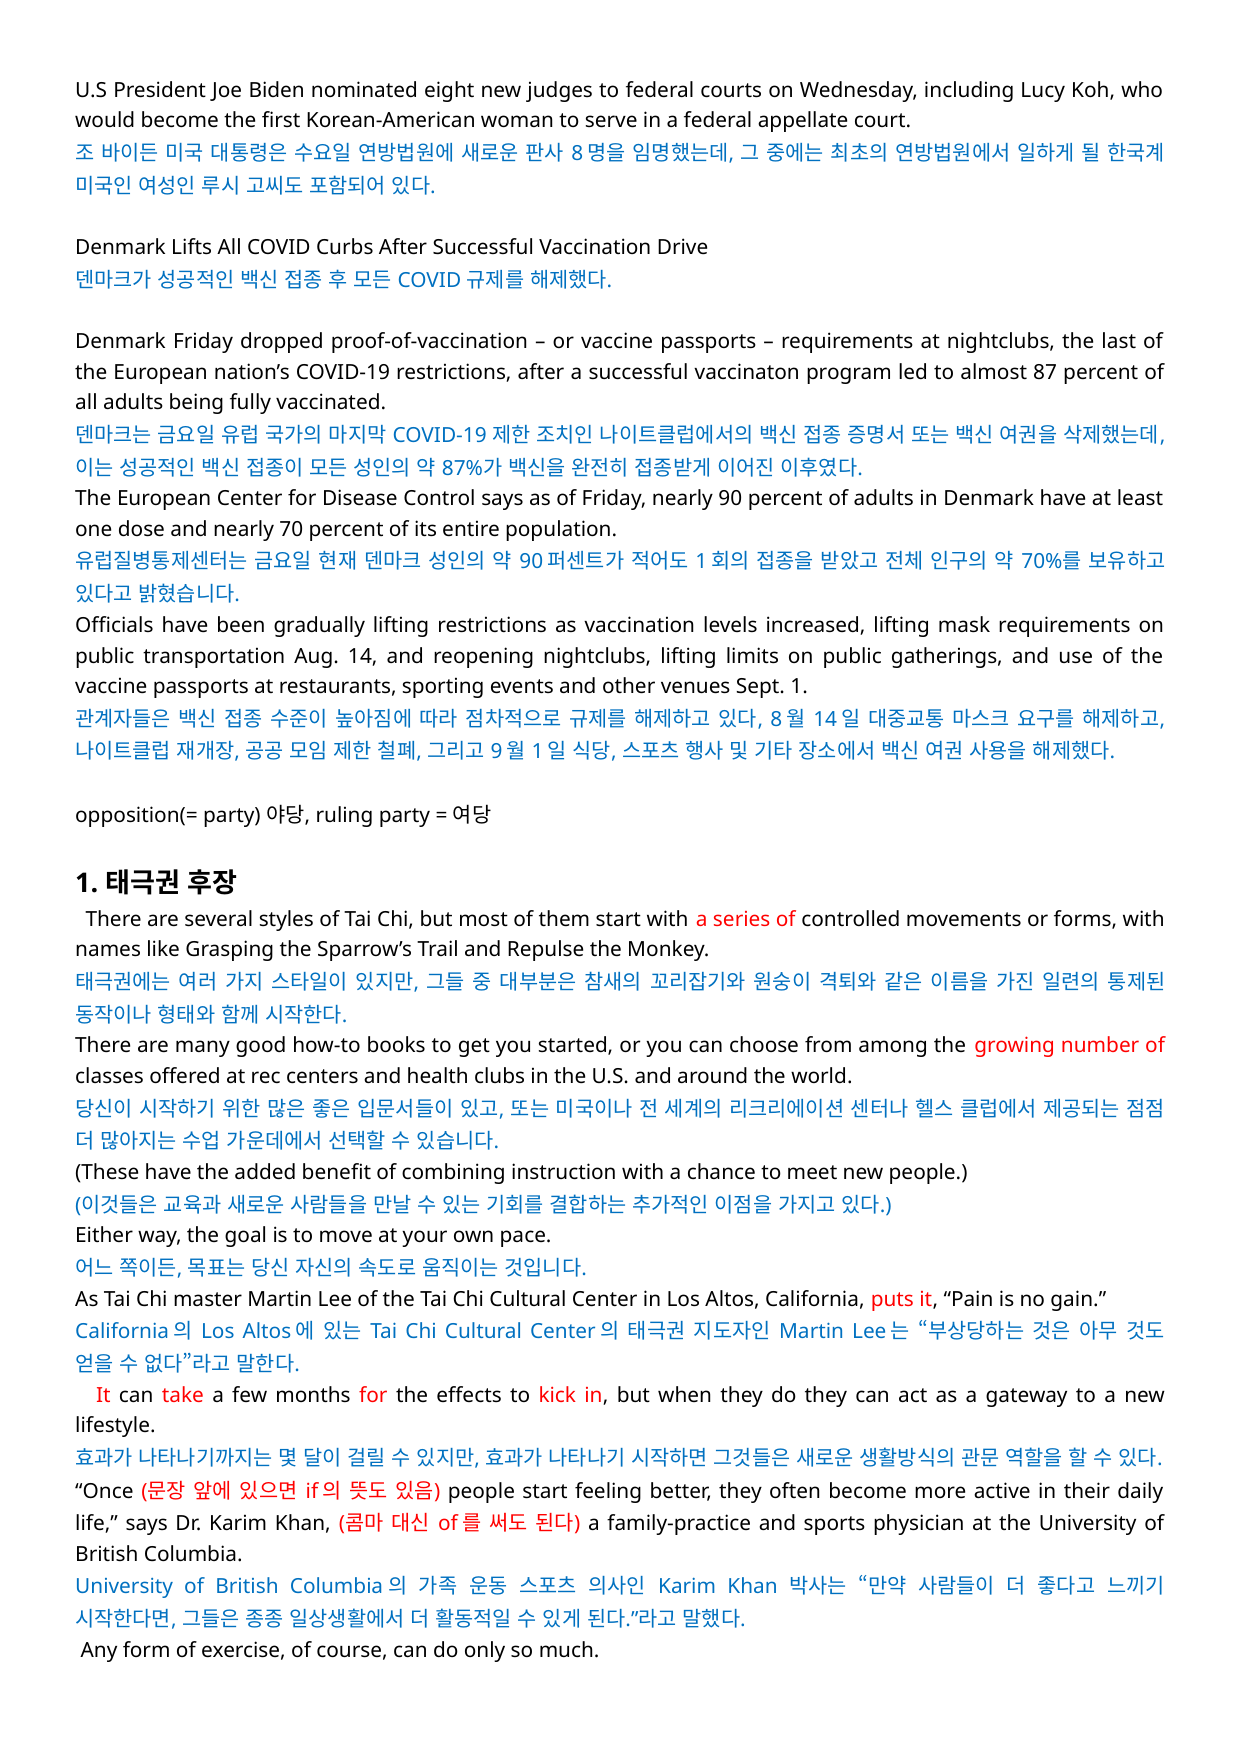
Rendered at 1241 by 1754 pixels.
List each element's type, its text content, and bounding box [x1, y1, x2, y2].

text 조 바이든 미국 대통령은 수요일 연방법원에 새로운 판사 8명을 임명했는데, 그 중에는 최초의 연방법원에서 일하게 될 한국계 미국인 여성인 루시 고씨도 포함되어 있다. [75, 136, 1165, 199]
text 관계자들은 백신 접종 수준이 높아짐에 따라 점차적으로 규제를 해제하고 있다, 8월 14일 대중교통 마스크 요구를 해제하고, 나이트클럽 재개장, 공공 모임 제한 철폐, 그리고 9월 1일 식당, 스포츠 행사 및 기타 장소에서 백신 여권 사용을 해제했다. [75, 702, 1165, 765]
text Denmark Lifts All COVID Curbs After Successful Vaccination Drive [75, 232, 1165, 261]
text Any form of exercise, of course, can do only so much. [75, 1635, 1165, 1664]
text There are several styles of Tai Chi, but most of them start with a series of controlled movements or forms, with names like Grasping the Sparrow’s Trail and Repulse the Monkey. [75, 904, 1165, 963]
text 태극권에는 여러 가지 스타일이 있지만, 그들 중 대부분은 참새의 꼬리잡기와 원숭이 격퇴와 같은 이름을 가진 일련의 통제된 동작이나 형태와 함께 시작한다. [75, 965, 1165, 1028]
text Either way, the goal is to move at your own pace. [75, 1221, 1165, 1249]
text 유럽질병통제센터는 금요일 현재 덴마크 성인의 약 90퍼센트가 적어도 1회의 접종을 받았고 전체 인구의 약 70%를 보유하고 있다고 밝혔습니다. [75, 545, 1165, 608]
text 덴마크는 금요일 유럽 국가의 마지막 COVID-19 제한 조치인 나이트클럽에서의 백신 접종 증명서 또는 백신 여권을 삭제했는데, 이는 성공적인 백신 접종이 모든 성인의 약 87%가 백신을 완전히 접종받게 이어진 이후였다. [75, 418, 1165, 481]
text It can take a few months for the effects to kick in, but when they do they can act as a gateway to a new lifestyle. [75, 1380, 1165, 1439]
text 1. 태극권 후장 [75, 861, 1165, 901]
text University of British Columbia의 가족 운동 스포츠 의사인 Karim Khan 박사는 “만약 사람들이 더 좋다고 느끼기 시작한다면, 그들은 종종 일상생활에서 더 활동적일 수 있게 된다.”라고 말했다. [75, 1570, 1165, 1633]
text opposition(= party) 야당, ruling party = 여당 [75, 798, 1165, 828]
text “Once (문장 앞에 있으면 if의 뜻도 있음) people start feeling better, they often become more active in their daily life,” says Dr. Karim Khan, (콤마 대신 of를 써도 된다) a family-practice and sports physician at the University of British Columbia. [75, 1474, 1165, 1568]
text California의 Los Altos에 있는 Tai Chi Cultural Center의 태극권 지도자인 Martin Lee는 “부상당하는 것은 아무 것도 얻을 수 없다”라고 말한다. [75, 1314, 1165, 1378]
text Officials have been gradually lifting restrictions as vaccination levels increased, lifting mask requirements on public transportation Aug. 14, and reopening nightclubs, lifting limits on public gatherings, and use of the vaccine passports at restaurants, sporting events and other venues Sept. 1. [75, 610, 1165, 700]
text There are many good how-to books to get you started, or you can choose from among the growing number of classes offered at rec centers and health clubs in the U.S. and around the world. [75, 1031, 1165, 1090]
text 어느 쪽이든, 목표는 당신 자신의 속도로 움직이는 것입니다. [75, 1251, 1165, 1282]
text (These have the added benefit of combining instruction with a chance to meet new people.) [75, 1157, 1165, 1186]
text As Tai Chi master Martin Lee of the Tai Chi Cultural Center in Los Altos, California, puts it, “Pain is no gain.” [75, 1284, 1165, 1312]
text U.S President Joe Biden nominated eight new judges to federal courts on Wednesday, including Lucy Koh, who would become the first Korean-American woman to serve in a federal appellate court. [75, 75, 1165, 134]
text 당신이 시작하기 위한 많은 좋은 입문서들이 있고, 또는 미국이나 전 세계의 리크리에이션 센터나 헬스 클럽에서 제공되는 점점 더 많아지는 수업 가운데에서 선택할 수 있습니다. [75, 1092, 1165, 1155]
text (이것들은 교육과 새로운 사람들을 만날 수 있는 기회를 결합하는 추가적인 이점을 가지고 있다.) [75, 1188, 1165, 1218]
text 덴마크가 성공적인 백신 접종 후 모든 COVID 규제를 해제했다. [75, 263, 1165, 293]
text 효과가 나타나기까지는 몇 달이 걸릴 수 있지만, 효과가 나타나기 시작하면 그것들은 새로운 생활방식의 관문 역할을 할 수 있다. [75, 1441, 1165, 1472]
